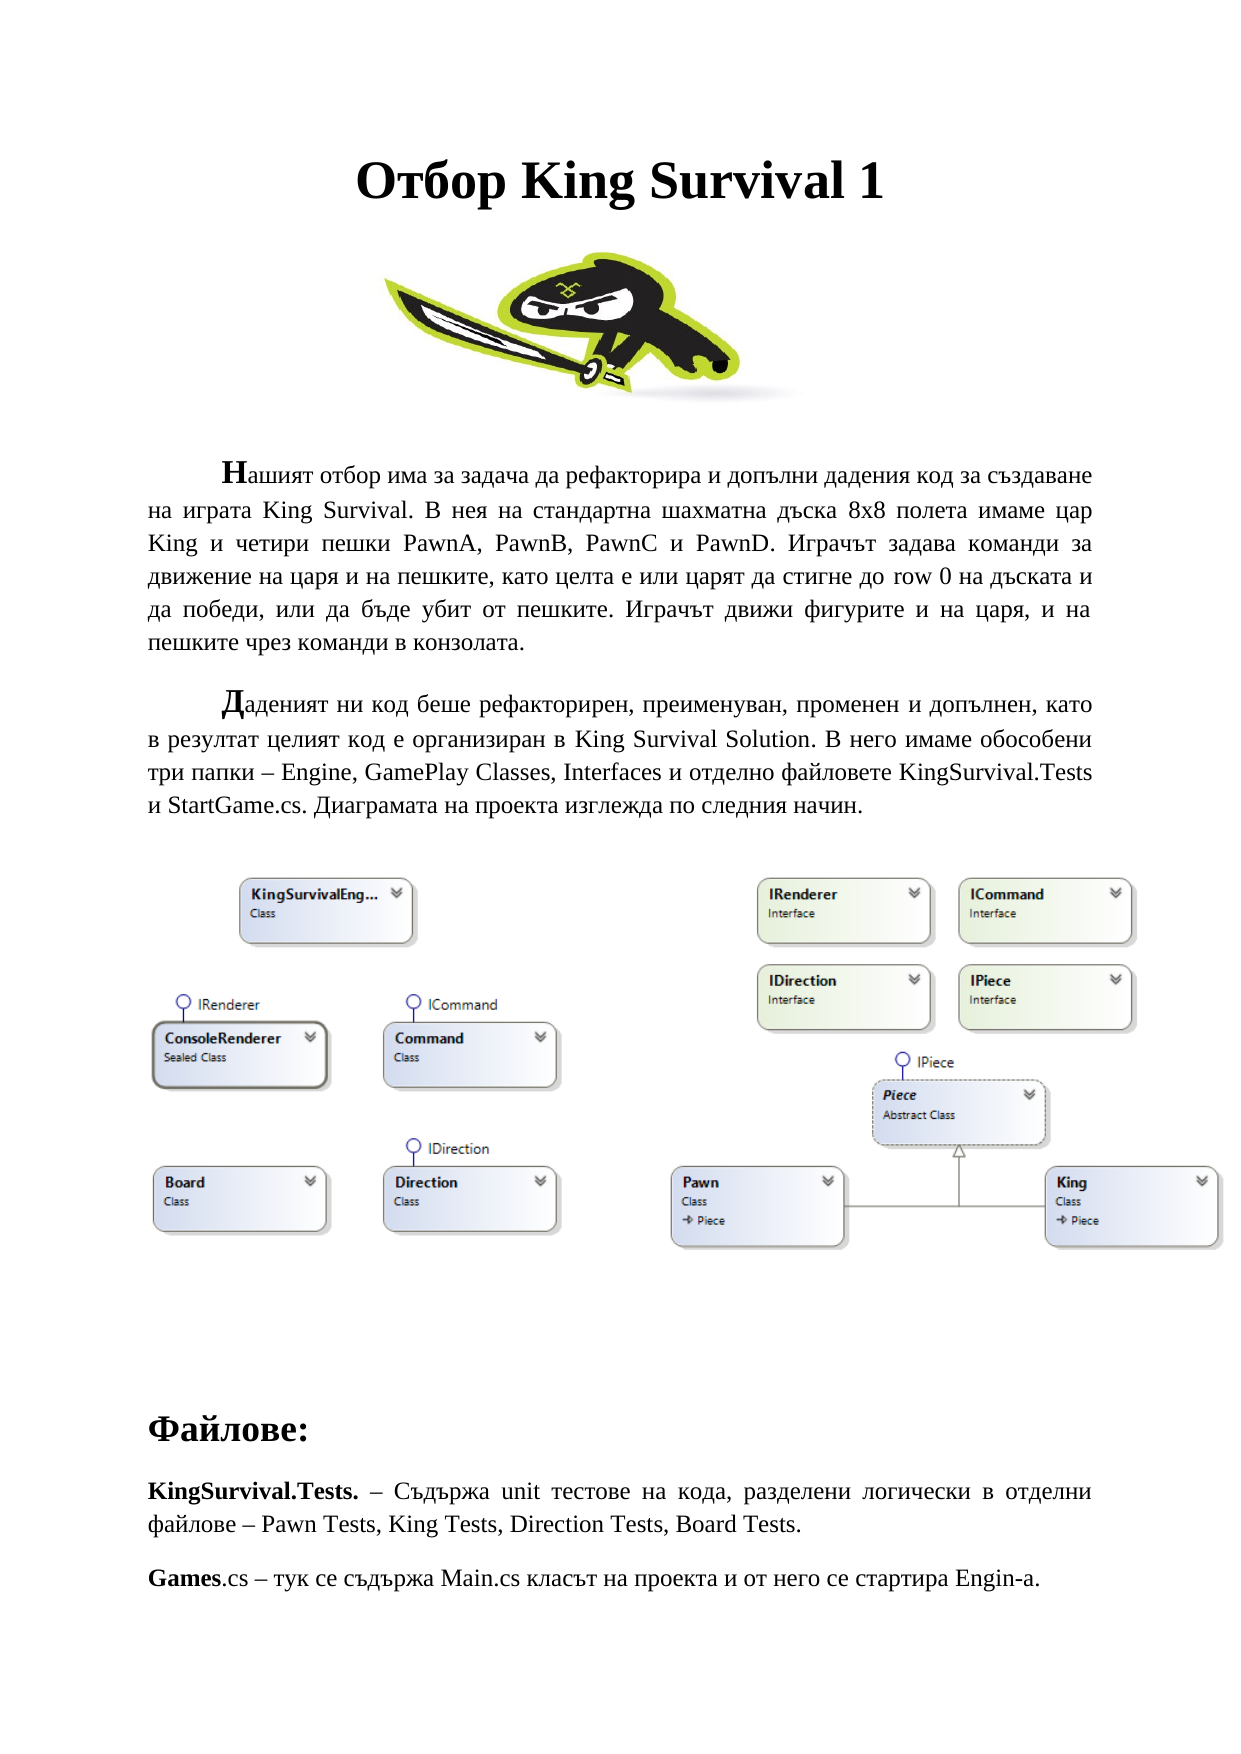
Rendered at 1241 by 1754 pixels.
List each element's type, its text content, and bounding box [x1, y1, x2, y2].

picture [147, 843, 1233, 1274]
text Отбор King Survival 1 [148, 148, 1093, 210]
text Games.cs – тук се съдържа Main.cs класът на проекта и от него се стартира Engin-a. [148, 1563, 1093, 1592]
text Файлове: [148, 1406, 1093, 1449]
text Даденият ни код беше рефакторирен, преименуван, променен и допълнен, като в резултат целият код е организиран в King Survival Solution. В него имаме обособени три папки – Engine, GamePlay Classes, Interfaces и отделно файловете KingSurvival.Tests и StartGame.cs. Диаграмата на проекта изглежда по следния начин. [148, 681, 1093, 818]
text KingSurvival.Tests. – Съдържа unit тестове на кода, разделени логически в отделни файлове – Pawn Tests, King Tests, Direction Tests, Board Tests. [148, 1476, 1093, 1538]
text Нашият отбор има за задача да рефакторира и допълни дадения код за създаване на играта King Survival. В нея на стандартна шахматна дъска 8x8 полета имаме цар King и четири пешки PawnA, PawnB, PawnC и PawnD. Играчът задава команди за движение на царя и на пешките, като целта е или царят да стигне до row 0 на дъската и да победи, или да бъде убит от пешките. Играчът движи фигурите и на царя, и на пешките чрез команди в конзолата. [148, 452, 1093, 656]
picture [353, 240, 887, 428]
